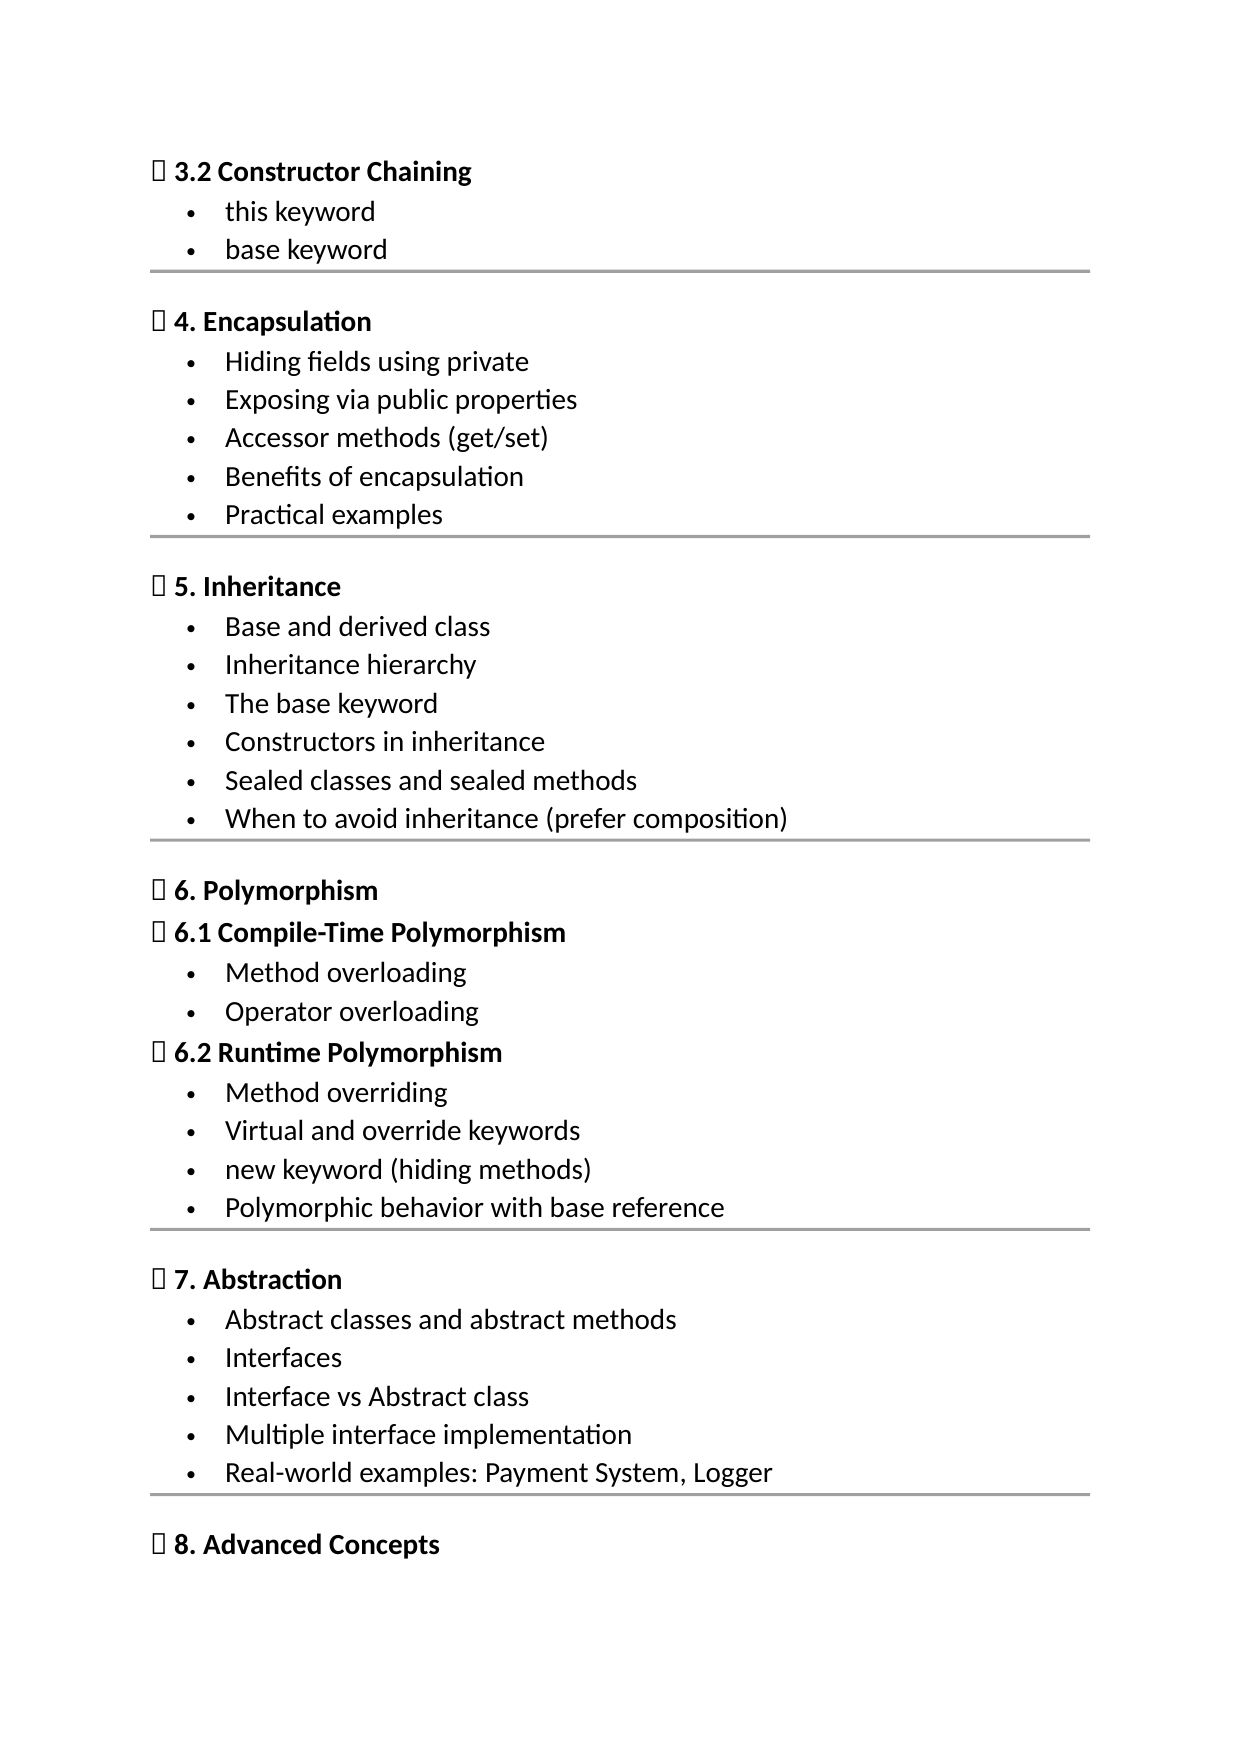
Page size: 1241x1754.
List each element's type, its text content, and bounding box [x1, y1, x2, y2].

list Virtual and override keywords [187, 1112, 1090, 1148]
list base keyword [187, 231, 1090, 267]
list Method overloading [187, 954, 1090, 990]
list Abstract classes and abstract methods [187, 1301, 1090, 1336]
list new keyword (hiding methods) [187, 1151, 1090, 1187]
text ✅ 6. Polymorphism [150, 869, 1090, 908]
list Real-world examples: Payment System, Logger [187, 1454, 1090, 1490]
list Interface vs Abstract class [187, 1378, 1090, 1413]
text 🔹 3.2 Constructor Chaining [150, 150, 1090, 190]
text 🔹 6.1 Compile-Time Polymorphism [150, 912, 1090, 951]
list this keyword [187, 193, 1090, 228]
list Benefits of encapsulation [187, 458, 1090, 494]
list Interfaces [187, 1339, 1090, 1375]
list Sealed classes and sealed methods [187, 762, 1090, 797]
text ✅ 4. Encapsulation [150, 300, 1090, 339]
text ✅ 8. Advanced Concepts [150, 1523, 1090, 1563]
text 🔹 6.2 Runtime Polymorphism [150, 1031, 1090, 1071]
list Practical examples [187, 496, 1090, 532]
text ✅ 7. Abstraction [150, 1258, 1090, 1298]
list Hiding fields using private [187, 343, 1090, 378]
list Inheritance hierarchy [187, 646, 1090, 682]
list Multiple interface implementation [187, 1416, 1090, 1452]
list Method overriding [187, 1074, 1090, 1110]
list Accessor methods (get/set) [187, 419, 1090, 455]
list Operator overloading [187, 993, 1090, 1028]
text ✅ 5. Inheritance [150, 565, 1090, 605]
list Base and derived class [187, 608, 1090, 643]
list When to avoid inheritance (prefer composition) [187, 800, 1090, 836]
list The base keyword [187, 685, 1090, 720]
list Exposing via public properties [187, 381, 1090, 417]
list Polymorphic behavior with base reference [187, 1189, 1090, 1225]
list Constructors in inheritance [187, 723, 1090, 759]
